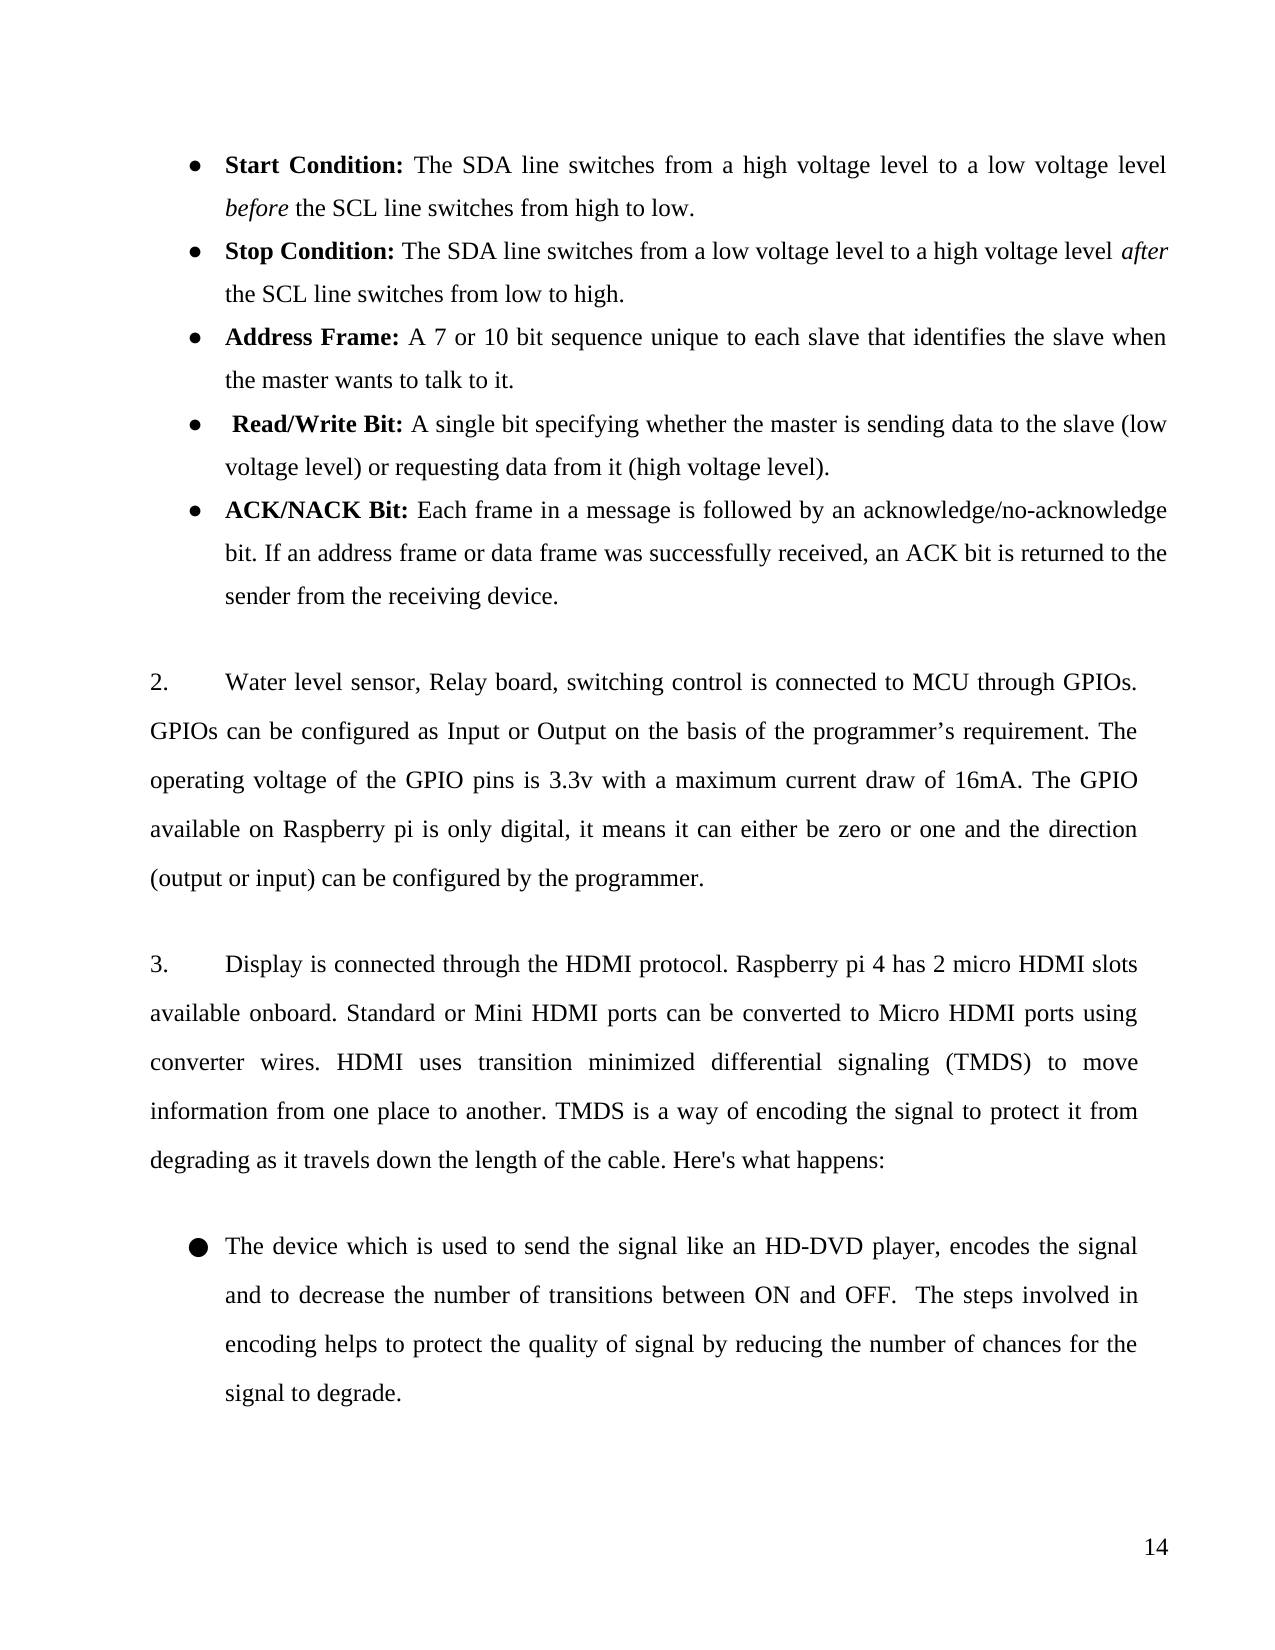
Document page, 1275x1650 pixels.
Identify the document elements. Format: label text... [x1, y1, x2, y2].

list Start Condition: The SDA line switches from a high voltage level to a low voltage level before the SCL line switches from high to low. [187, 150, 1168, 222]
list ACK/NACK Bit: Each frame in a message is followed by an acknowledge/no-acknowledge bit. If an address frame or data frame was successfully received, an ACK bit is returned to the sender from the receiving device. [187, 495, 1168, 610]
list Read/Write Bit: A single bit specifying whether the master is sending data to the slave (low voltage level) or requesting data from it (high voltage level). [187, 409, 1168, 481]
list Stop Condition: The SDA line switches from a low voltage level to a high voltage level after the SCL line switches from low to high. [187, 236, 1168, 308]
list Address Frame: A 7 or 10 bit sequence unique to each slave that identifies the slave when the master wants to talk to it. [187, 322, 1168, 394]
list The device which is used to send the signal like an HD-DVD player, encodes the signal and to decrease the number of transitions between ON and OFF. The steps involved in encoding helps to protect the quality of signal by reducing the number of chances for the signal to degrade. [187, 1231, 1139, 1407]
text 2. Water level sensor, Relay board, switching control is connected to MCU through GPIOs. GPIOs can be configured as Input or Output on the basis of the programmer’s requirement. The operating voltage of the GPIO pins is 3.3v with a maximum current draw of 16mA. The GPIO available on Raspberry pi is only digital, it means it can either be zero or one and the direction (output or input) can be configured by the programmer. [150, 667, 1139, 892]
text 3. Display is connected through the HDMI protocol. Raspberry pi 4 has 2 micro HDMI slots available onboard. Standard or Mini HDMI ports can be converted to Micro HDMI ports using converter wires. HDMI uses transition minimized differential signaling (TMDS) to move information from one place to another. TMDS is a way of encoding the signal to protect it from degrading as it travels down the length of the cable. Here's what happens: [150, 949, 1139, 1173]
